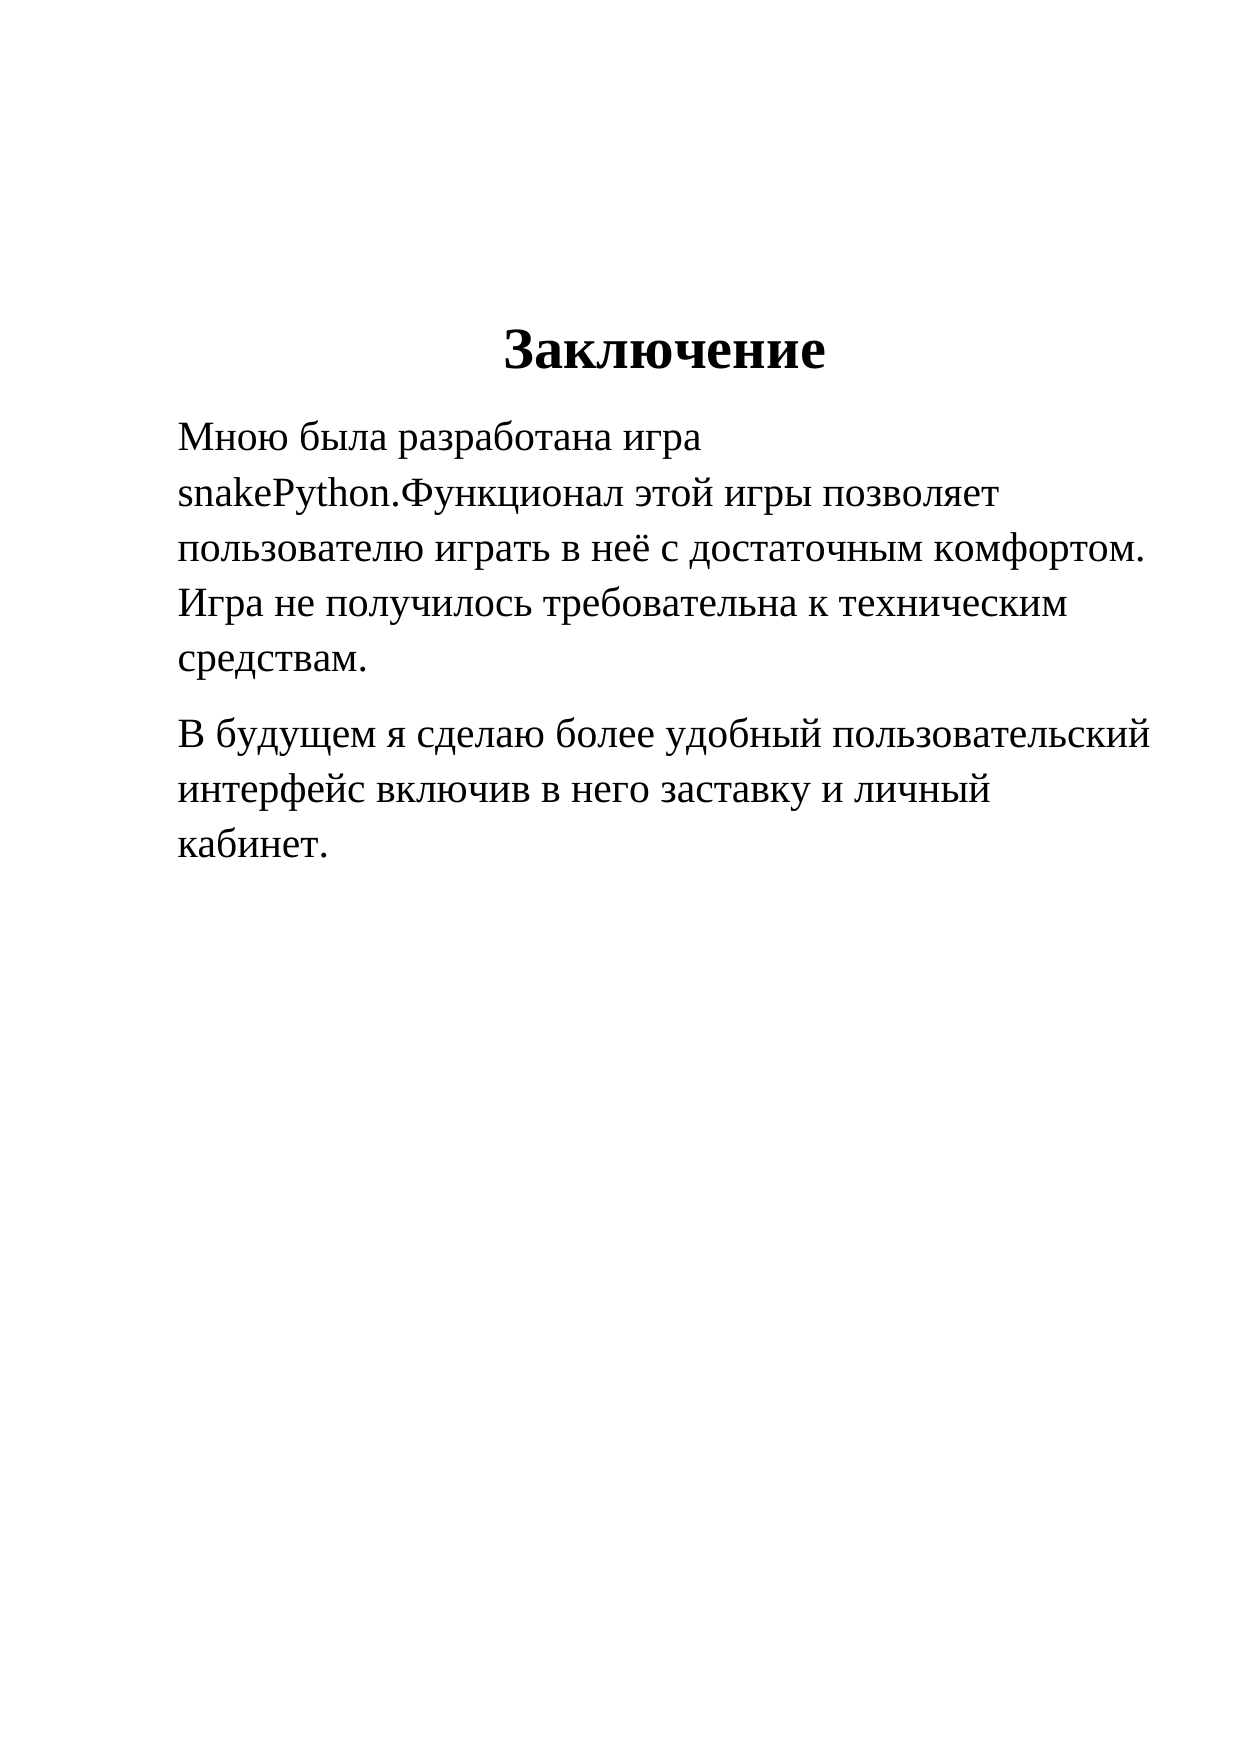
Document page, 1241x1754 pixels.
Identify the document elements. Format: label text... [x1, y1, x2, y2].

text Заключение [177, 314, 1152, 381]
text Мною была разработана игра snakePython.Функционал этой игры позволяет пользователю играть в неё с достаточным комфортом. Игра не получилось требовательна к техническим средствам. [177, 412, 1152, 680]
text В будущем я сделаю более удобный пользовательский интерфейс включив в него заставку и личный кабинет. [177, 708, 1152, 866]
